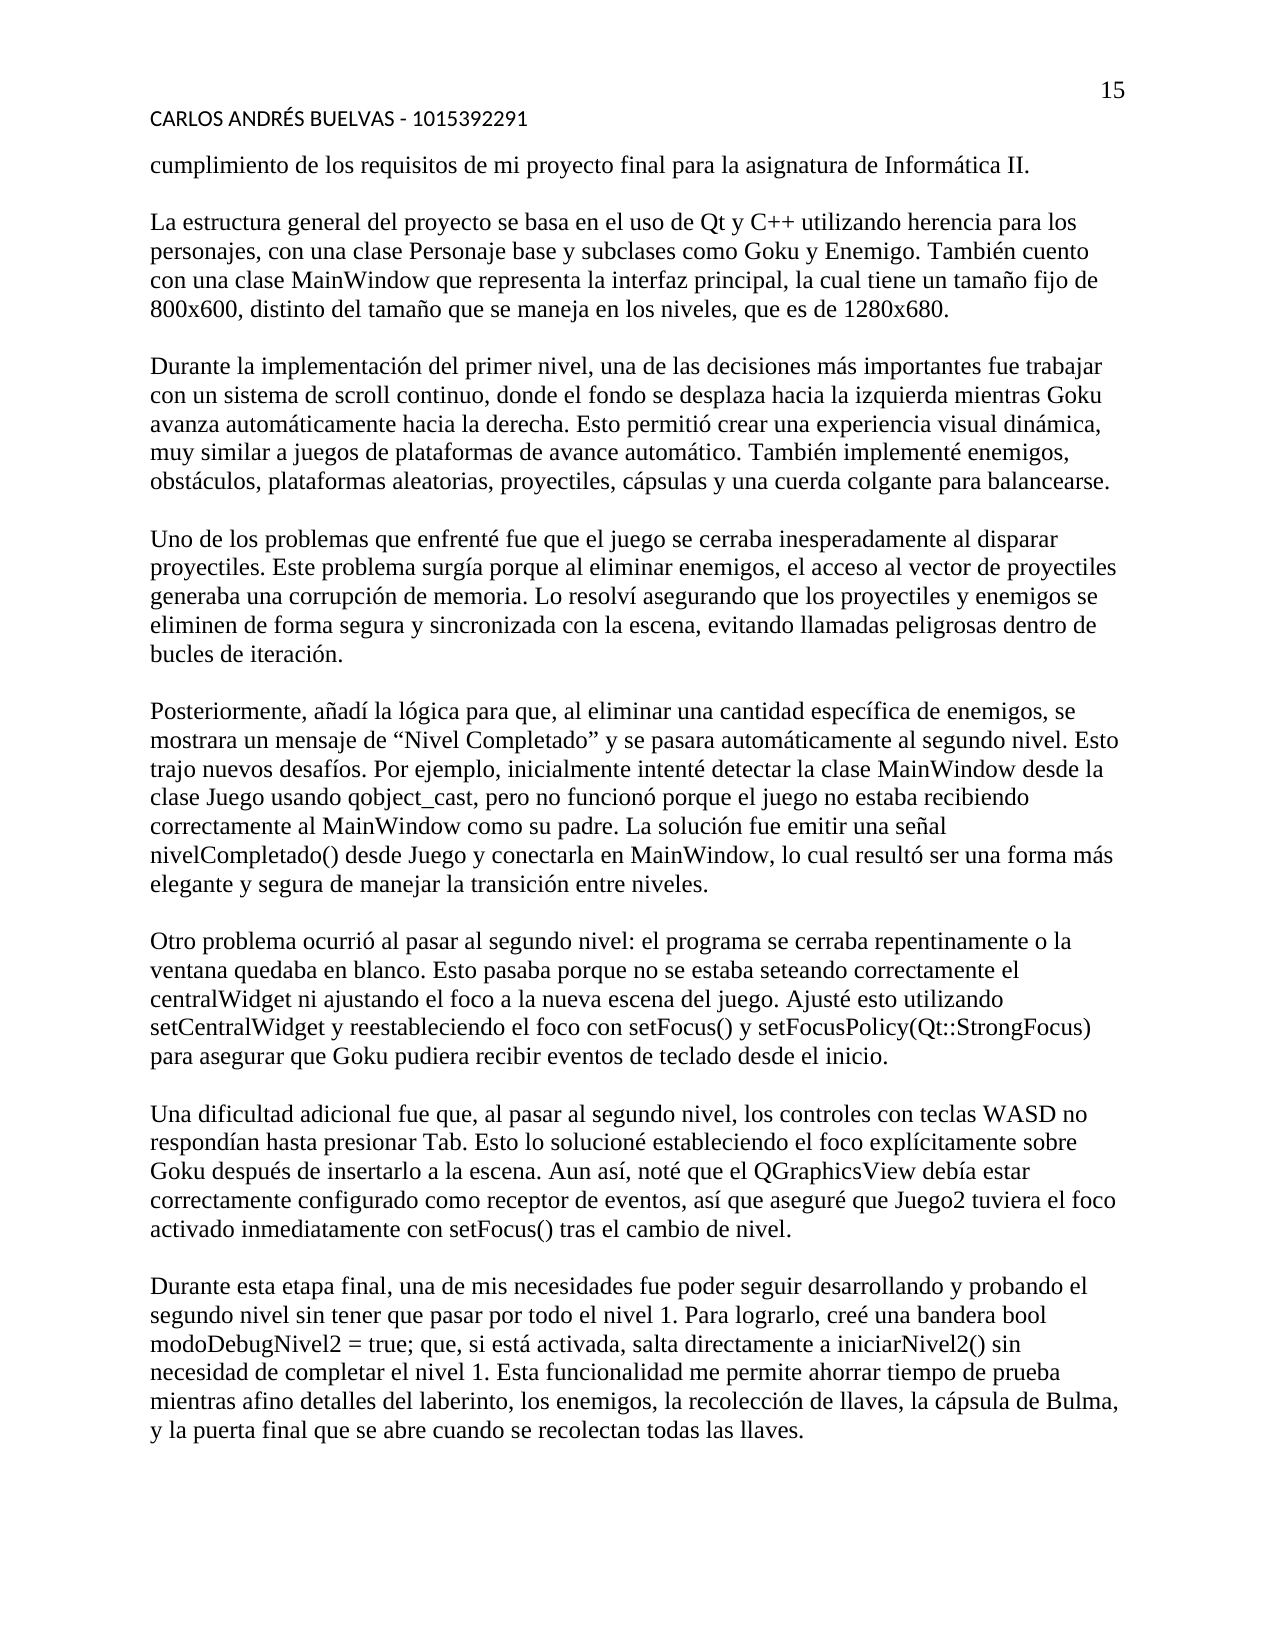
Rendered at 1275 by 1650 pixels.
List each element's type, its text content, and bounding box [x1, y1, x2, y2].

text Durante esta etapa final, una de mis necesidades fue poder seguir desarrollando y probando el segundo nivel sin tener que pasar por todo el nivel 1. Para lograrlo, creé una bandera bool modoDebugNivel2 = true; que, si está activada, salta directamente a iniciarNivel2() sin necesidad de completar el nivel 1. Esta funcionalidad me permite ahorrar tiempo de prueba mientras afino detalles del laberinto, los enemigos, la recolección de llaves, la cápsula de Bulma, y la puerta final que se abre cuando se recolectan todas las llaves. [150, 1271, 1125, 1444]
text Posteriormente, añadí la lógica para que, al eliminar una cantidad específica de enemigos, se mostrara un mensaje de “Nivel Completado” y se pasara automáticamente al segundo nivel. Esto trajo nuevos desafíos. Por ejemplo, inicialmente intenté detectar la clase MainWindow desde la clase Juego usando qobject_cast, pero no funcionó porque el juego no estaba recibiendo correctamente al MainWindow como su padre. La solución fue emitir una señal nivelCompletado() desde Juego y conectarla en MainWindow, lo cual resultó ser una forma más elegante y segura de manejar la transición entre niveles. [150, 696, 1125, 897]
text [150, 150, 1125, 179]
text La estructura general del proyecto se basa en el uso de Qt y C++ utilizando herencia para los personajes, con una clase Personaje base y subclases como Goku y Enemigo. También cuento con una clase MainWindow que representa la interfaz principal, la cual tiene un tamaño fijo de 800x600, distinto del tamaño que se maneja en los niveles, que es de 1280x680. [150, 207, 1125, 322]
text Una dificultad adicional fue que, al pasar al segundo nivel, los controles con teclas WASD no respondían hasta presionar Tab. Esto lo solucioné estableciendo el foco explícitamente sobre Goku después de insertarlo a la escena. Aun así, noté que el QGraphicsView debía estar correctamente configurado como receptor de eventos, así que aseguré que Juego2 tuviera el foco activado inmediatamente con setFocus() tras el cambio de nivel. [150, 1099, 1125, 1242]
text Otro problema ocurrió al pasar al segundo nivel: el programa se cerraba repentinamente o la ventana quedaba en blanco. Esto pasaba porque no se estaba seteando correctamente el centralWidget ni ajustando el foco a la nueva escena del juego. Ajusté esto utilizando setCentralWidget y reestableciendo el foco con setFocus() y setFocusPolicy(Qt::StrongFocus) para asegurar que Goku pudiera recibir eventos de teclado desde el inicio. [150, 926, 1125, 1070]
text Uno de los problemas que enfrenté fue que el juego se cerraba inesperadamente al disparar proyectiles. Este problema surgía porque al eliminar enemigos, el acceso al vector de proyectiles generaba una corrupción de memoria. Lo resolví asegurando que los proyectiles y enemigos se eliminen de forma segura y sincronizada con la escena, evitando llamadas peligrosas dentro de bucles de iteración. [150, 524, 1125, 667]
text Durante la implementación del primer nivel, una de las decisiones más importantes fue trabajar con un sistema de scroll continuo, donde el fondo se desplaza hacia la izquierda mientras Goku avanza automáticamente hacia la derecha. Esto permitió crear una experiencia visual dinámica, muy similar a juegos de plataformas de avance automático. También implementé enemigos, obstáculos, plataformas aleatorias, proyectiles, cápsulas y una cuerda colgante para balancearse. [150, 351, 1125, 495]
